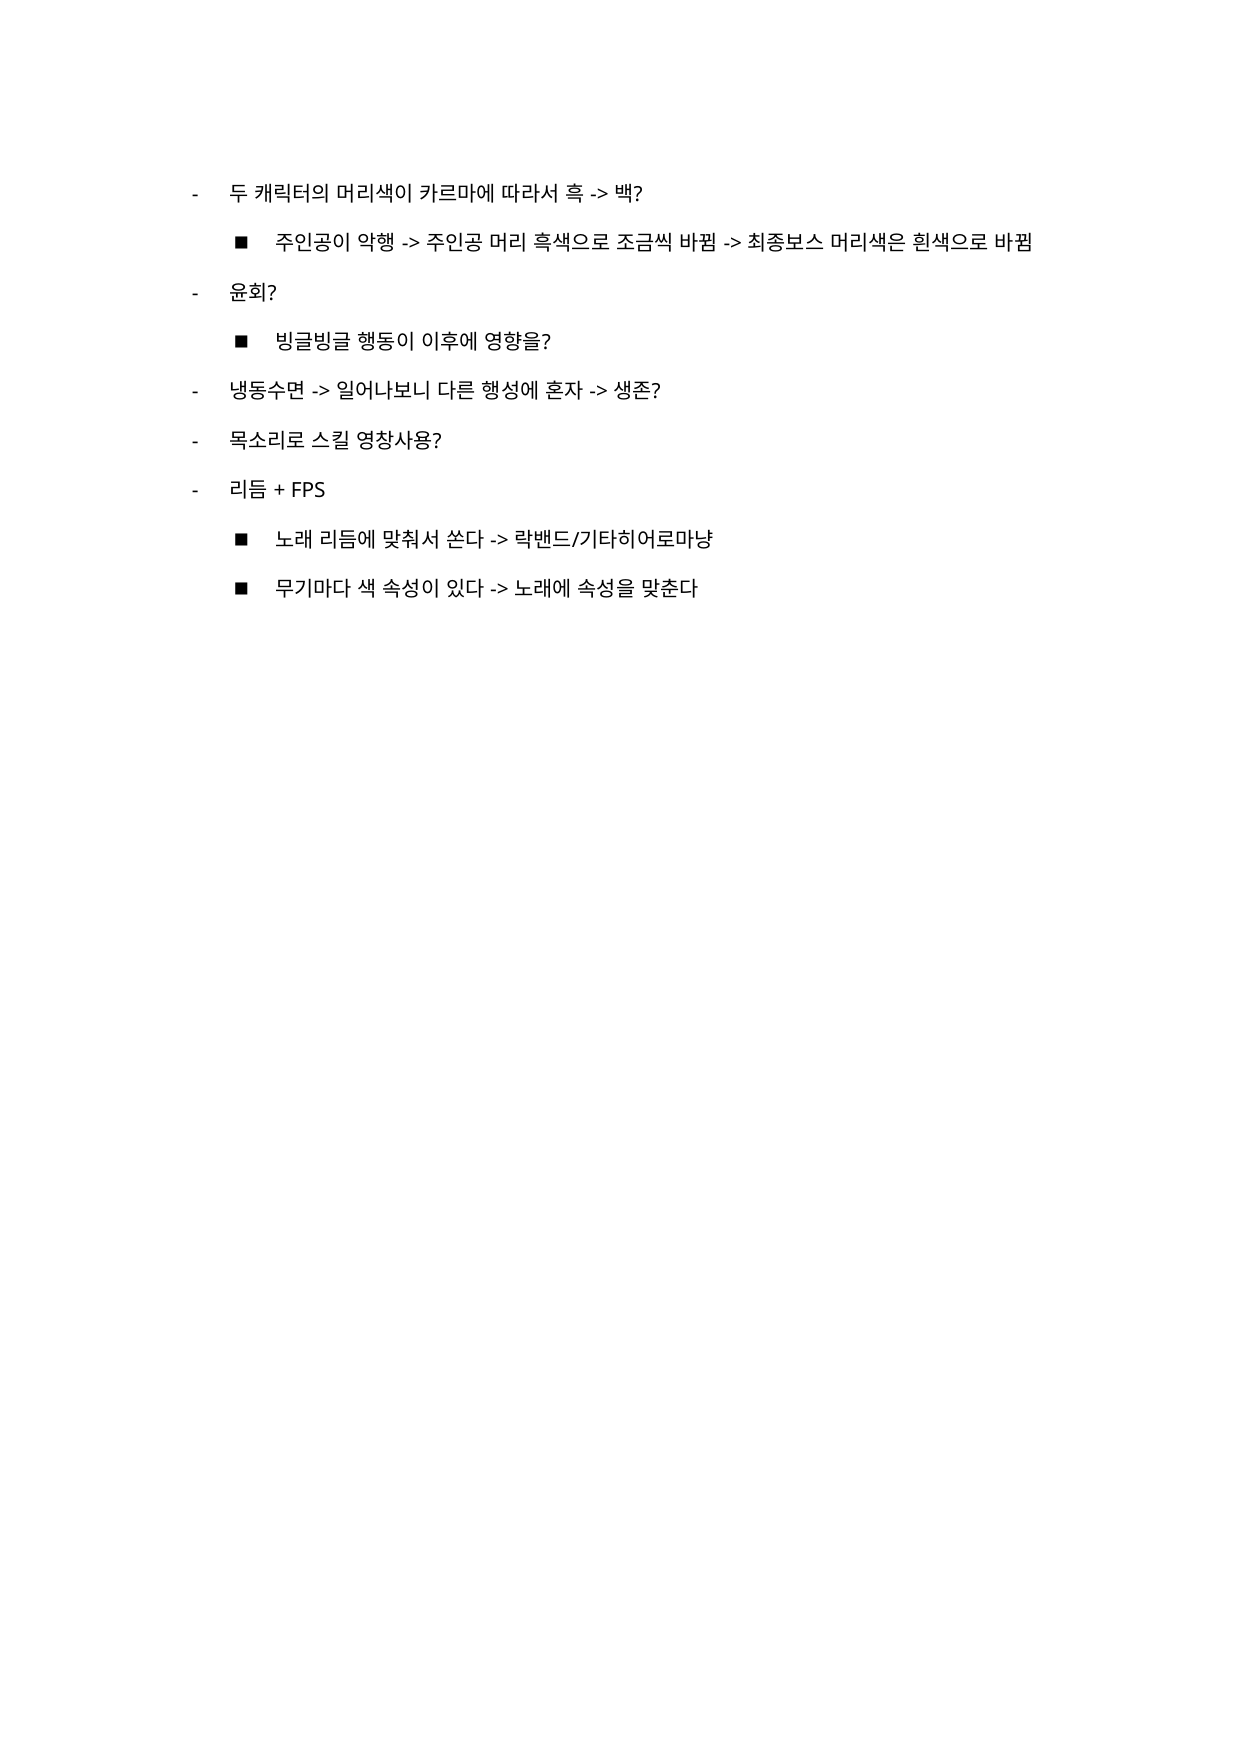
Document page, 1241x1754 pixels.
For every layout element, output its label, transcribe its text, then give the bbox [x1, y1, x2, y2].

list 무기마다 색 속성이 있다 -> 노래에 속성을 맞춘다 [233, 572, 1090, 602]
list 주인공이 악행 -> 주인공 머리 흑색으로 조금씩 바뀜 -> 최종보스 머리색은 흰색으로 바뀜 [233, 227, 1090, 257]
list 노래 리듬에 맞춰서 쏜다 -> 락밴드/기타히어로마냥 [233, 523, 1090, 553]
list 빙글빙글 행동이 이후에 영향을? [233, 325, 1090, 356]
list 목소리로 스킬 영창사용? [192, 424, 1090, 454]
list 윤회? [192, 276, 1090, 306]
list 두 캐릭터의 머리색이 카르마에 따라서 흑 -> 백? [192, 177, 1090, 207]
list 냉동수면 -> 일어나보니 다른 행성에 혼자 -> 생존? [192, 375, 1090, 405]
list 리듬 + FPS [192, 473, 1090, 504]
